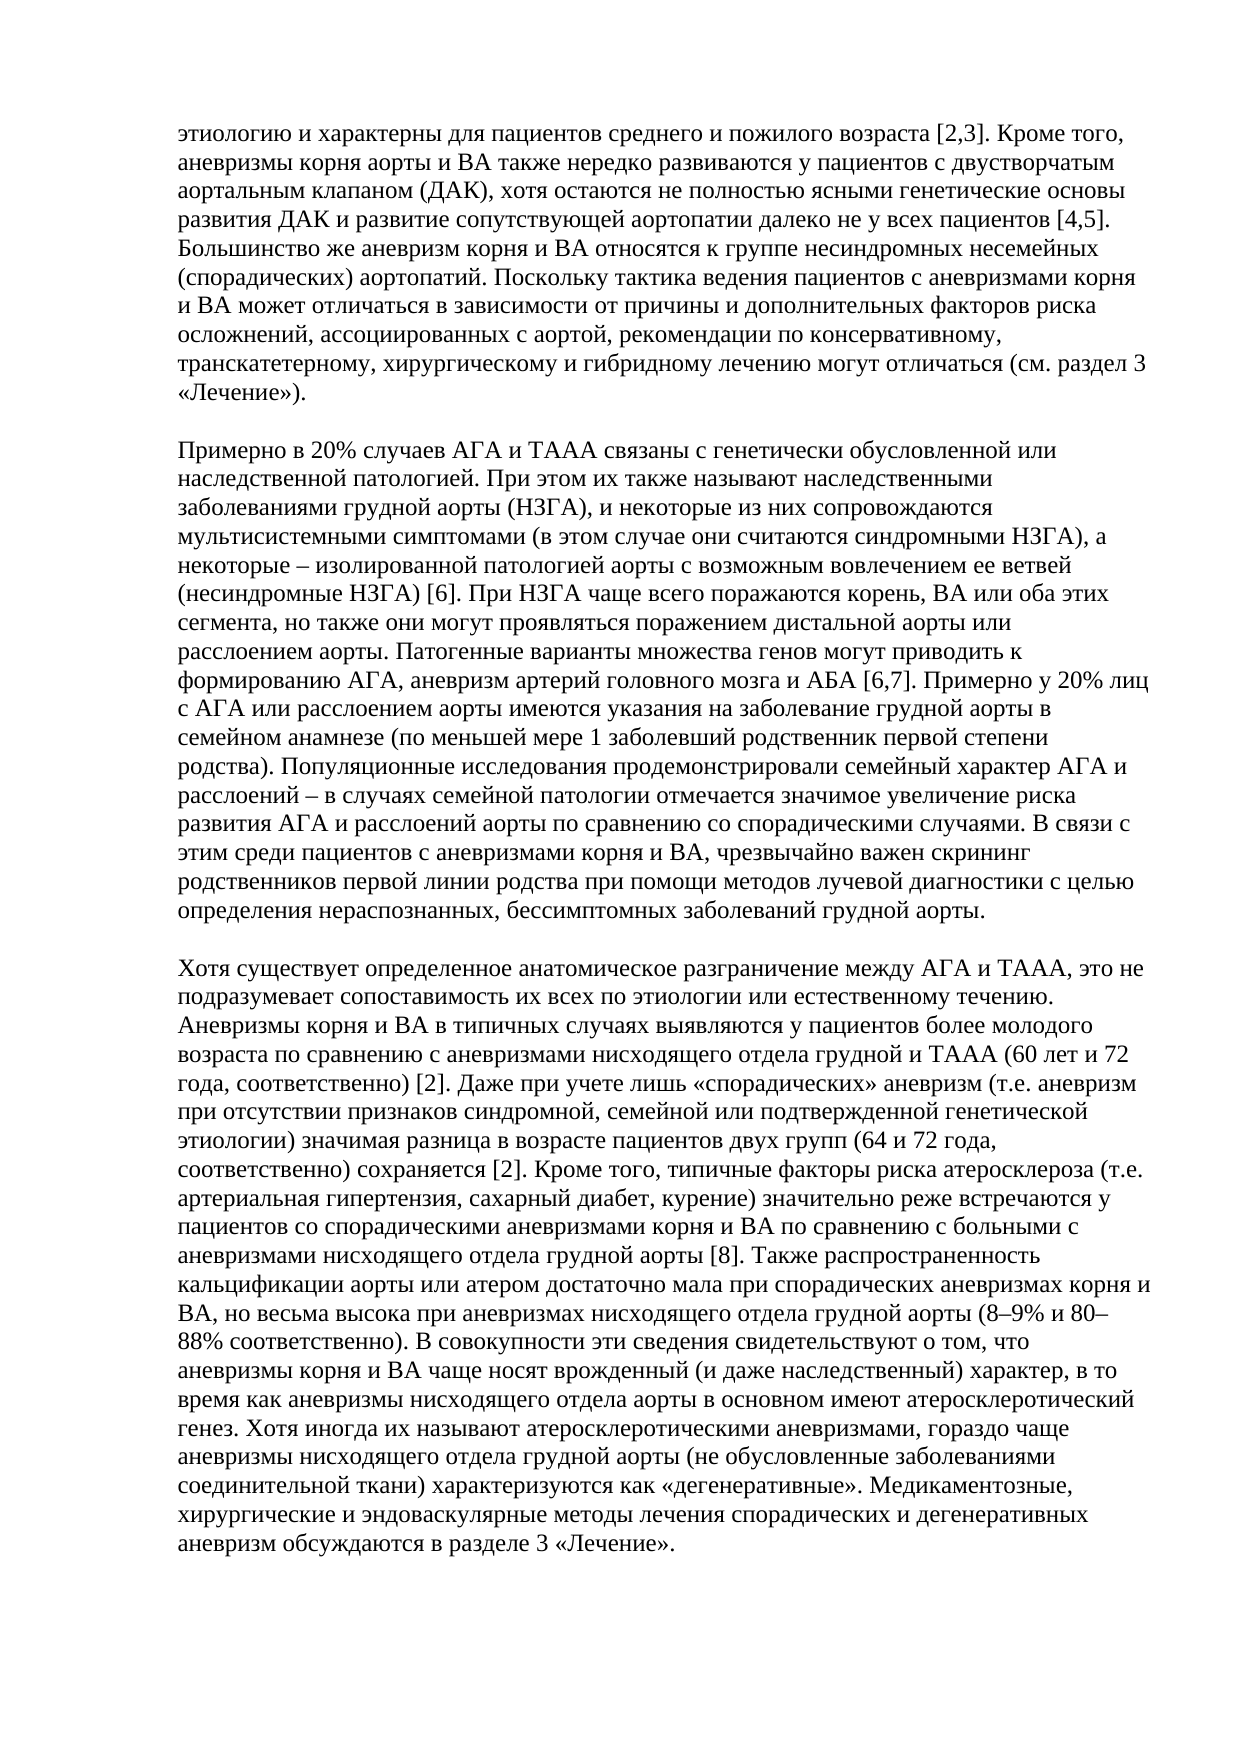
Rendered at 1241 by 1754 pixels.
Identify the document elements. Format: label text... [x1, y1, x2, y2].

text Хотя существует определенное анатомическое разграничение между АГА и ТААА, это не подразумевает сопоставимость их всех по этиологии или естественному течению. Аневризмы корня и ВА в типичных случаях выявляются у пациентов более молодого возраста по сравнению с аневризмами нисходящего отдела грудной и ТААА (60 лет и 72 года, соответственно) [2]. Даже при учете лишь «спорадических» аневризм (т.е. аневризм при отсутствии признаков синдромной, семейной или подтвержденной генетической этиологии) значимая разница в возрасте пациентов двух групп (64 и 72 года, соответственно) сохраняется [2]. Кроме того, типичные факторы риска атеросклероза (т.е. артериальная гипертензия, сахарный диабет, курение) значительно реже встречаются у пациентов со спорадическими аневризмами корня и ВА по сравнению с больными с аневризмами нисходящего отдела грудной аорты [8]. Также распространенность кальцификации аорты или атером достаточно мала при спорадических аневризмах корня и ВА, но весьма высока при аневризмах нисходящего отдела грудной аорты (8–9% и 80–88% соответственно). В совокупности эти сведения свидетельствуют о том, что аневризмы корня и ВА чаще носят врожденный (и даже наследственный) характер, в то время как аневризмы нисходящего отдела аорты в основном имеют атеросклеротический генез. Хотя иногда их называют атеросклеротическими аневризмами, гораздо чаще аневризмы нисходящего отдела грудной аорты (не обусловленные заболеваниями соединительной ткани) характеризуются как «дегенеративные». Медикаментозные, хирургические и эндоваскулярные методы лечения спорадических и дегенеративных аневризм обсуждаются в разделе 3 «Лечение». [177, 953, 1152, 1556]
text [177, 118, 1152, 406]
text Примерно в 20% случаев АГА и ТААА связаны с генетически обусловленной или наследственной патологией. При этом их также называют наследственными заболеваниями грудной аорты (НЗГА), и некоторые из них сопровождаются мультисистемными симптомами (в этом случае они считаются синдромными НЗГА), а некоторые – изолированной патологией аорты с возможным вовлечением ее ветвей (несиндромные НЗГА) [6]. При НЗГА чаще всего поражаются корень, ВА или оба этих сегмента, но также они могут проявляться поражением дистальной аорты или расслоением аорты. Патогенные варианты множества генов могут приводить к формированию АГА, аневризм артерий головного мозга и АБА [6,7]. Примерно у 20% лиц с АГА или расслоением аорты имеются указания на заболевание грудной аорты в семейном анамнезе (по меньшей мере 1 заболевший родственник первой степени родства). Популяционные исследования продемонстрировали семейный характер АГА и расслоений – в случаях семейной патологии отмечается значимое увеличение риска развития АГА и расслоений аорты по сравнению со спорадическими случаями. В связи с этим среди пациентов с аневризмами корня и ВА, чрезвычайно важен скрининг родственников первой линии родства при помощи методов лучевой диагностики с целью определения нераспознанных, бессимптомных заболеваний грудной аорты. [177, 435, 1152, 923]
